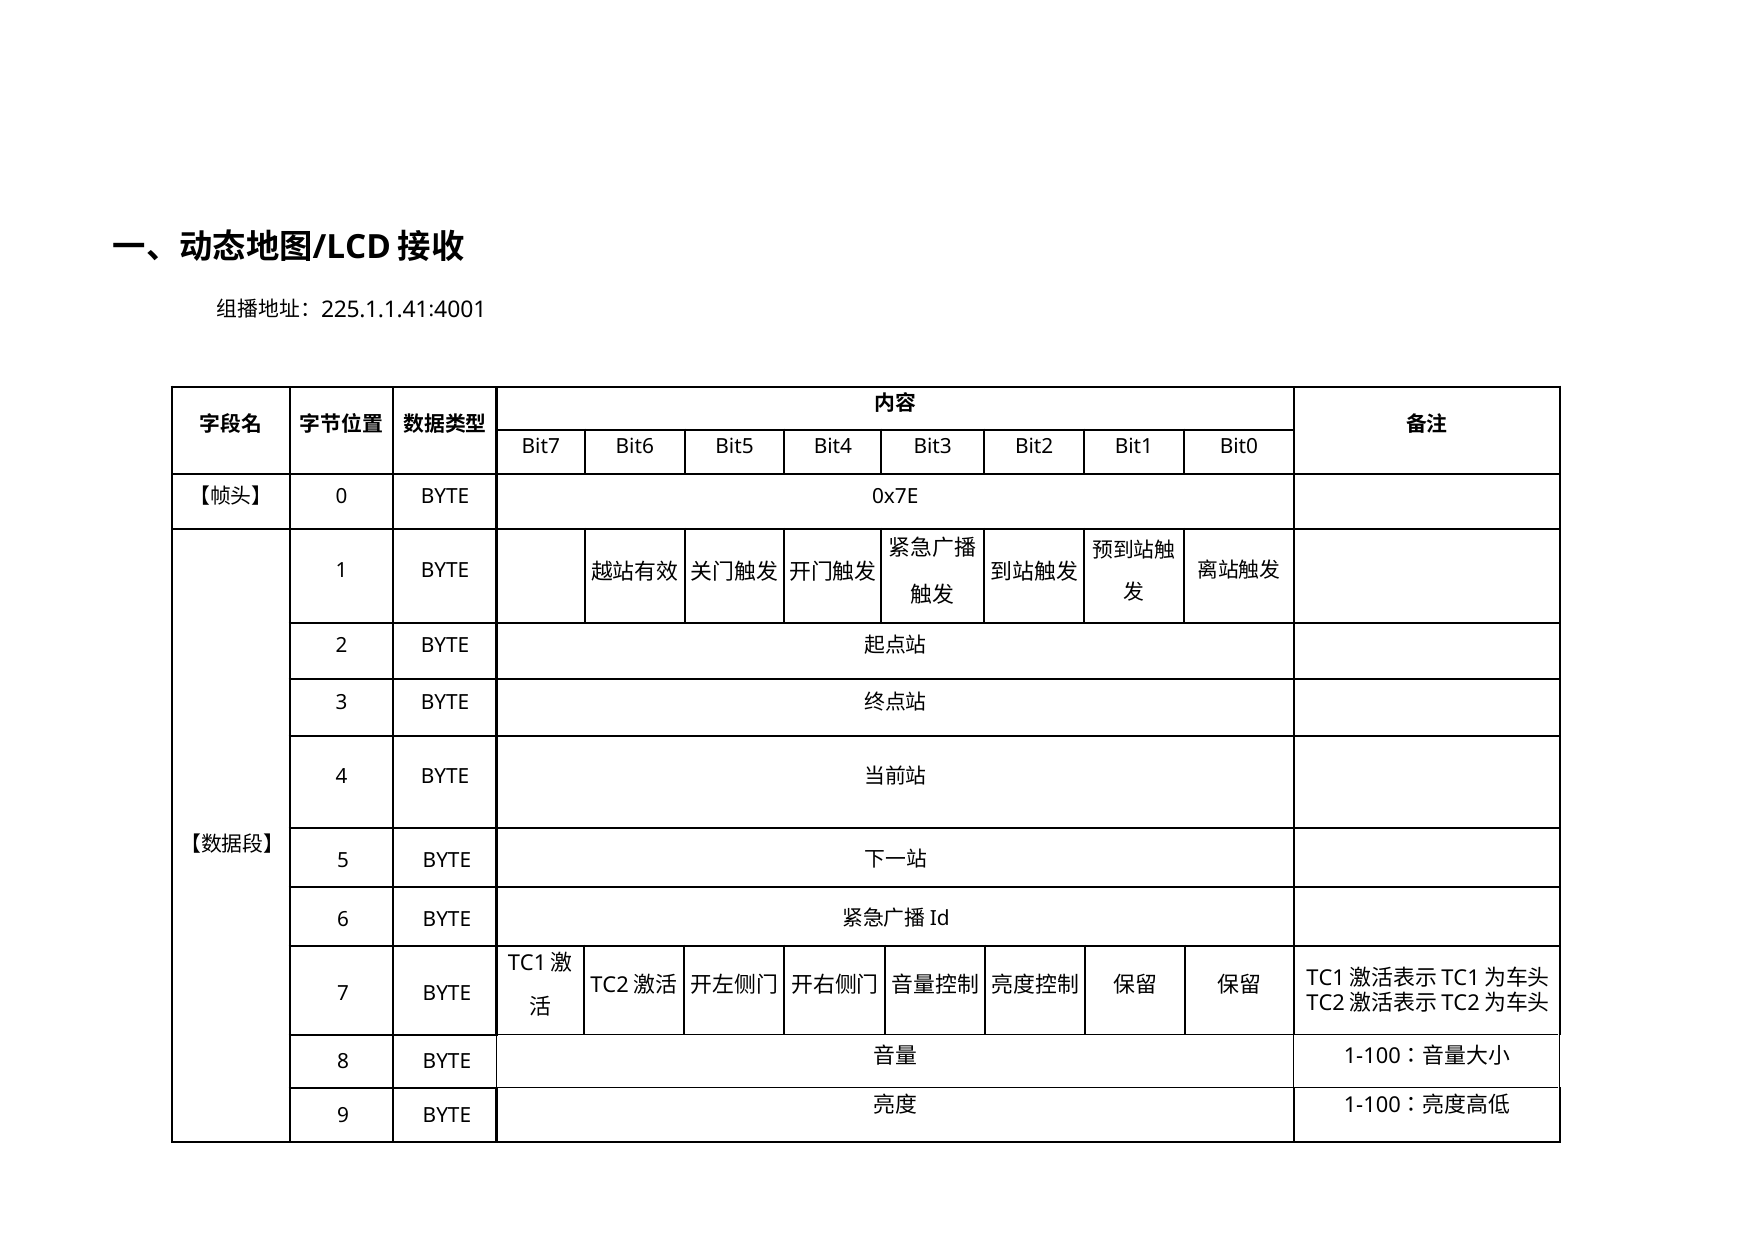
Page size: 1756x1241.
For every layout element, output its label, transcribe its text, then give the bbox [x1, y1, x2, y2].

table_cell [173, 530, 289, 827]
table_cell Bit5 [686, 431, 783, 472]
table_cell 下一站 [498, 829, 1293, 886]
text 组播地址：225.1.1.41:4001 [112, 292, 321, 325]
table_cell 保留 [1086, 947, 1184, 1034]
table_cell 1 [291, 530, 392, 622]
subtitle 一、动态地图/LCD接收 [112, 220, 1726, 268]
table_cell 【帧头】 [173, 475, 289, 528]
table_header 备注 [1295, 388, 1559, 472]
table_cell BYTE [394, 829, 495, 886]
table_cell Bit0 [1185, 431, 1293, 472]
table_cell 4 [291, 737, 392, 827]
table_cell 3 [291, 680, 392, 735]
table_cell TC2激活 [585, 947, 683, 1034]
table_cell 保留 [1186, 947, 1293, 1034]
table_cell [1295, 888, 1559, 944]
table_header 字段名 [173, 388, 289, 472]
table_cell TC1激活 [498, 947, 583, 1034]
table_cell Bit4 [785, 431, 880, 472]
table_cell 紧急广播Id [498, 888, 1293, 944]
table_cell [1295, 829, 1559, 886]
table_cell [1295, 475, 1559, 528]
table_cell 开右侧门 [785, 947, 884, 1034]
table_cell Bit6 [586, 431, 684, 472]
table_cell 紧急广播触发 [882, 530, 983, 622]
table_cell BYTE [394, 888, 495, 944]
table_cell 预到站触发 [1085, 530, 1183, 622]
table_cell 越站有效 [586, 530, 684, 622]
table_cell [498, 530, 584, 622]
table_cell 【数据段】 [173, 827, 289, 1141]
table_cell 0 [291, 475, 392, 528]
table_header 字节位置 [291, 388, 392, 472]
table_cell 当前站 [498, 737, 1293, 827]
table_cell 终点站 [498, 680, 1293, 735]
table_cell BYTE [394, 947, 495, 1034]
text 组播地址：225.1.1.41:4001 [321, 292, 1726, 325]
table_header 内容 [498, 388, 1293, 428]
table_cell 5 [291, 829, 392, 886]
table_cell [1295, 737, 1559, 827]
table_cell Bit3 [882, 431, 983, 472]
table_cell 音量 [497, 1035, 1293, 1087]
table_cell Bit7 [498, 431, 584, 472]
table_cell 亮度控制 [986, 947, 1084, 1034]
table_cell 音量控制 [886, 947, 984, 1034]
table_cell BYTE [394, 1089, 495, 1141]
table_cell 7 [291, 947, 392, 1034]
table_cell 1-100：音量大小 [1294, 1034, 1559, 1087]
table_cell [1295, 624, 1559, 678]
table_cell 亮度 [498, 1088, 1293, 1141]
table_cell BYTE [394, 1036, 496, 1087]
table_cell [1295, 680, 1559, 735]
table_cell 开门触发 [785, 530, 880, 622]
table_cell 6 [291, 888, 392, 944]
table_header 数据类型 [394, 388, 495, 472]
table_cell 开左侧门 [685, 947, 783, 1034]
table_cell [1295, 530, 1559, 622]
table_cell 关门触发 [686, 530, 783, 622]
table_cell Bit2 [985, 431, 1083, 472]
table_cell BYTE [394, 680, 495, 735]
table_cell BYTE [394, 737, 495, 827]
table_cell 起点站 [498, 624, 1293, 678]
table_cell 离站触发 [1185, 530, 1293, 622]
table_cell 1-100：亮度高低 [1295, 1087, 1559, 1141]
table_cell BYTE [394, 475, 495, 528]
table_cell Bit1 [1085, 431, 1183, 472]
table_cell 9 [291, 1089, 392, 1141]
table_cell 2 [291, 624, 392, 678]
table_cell BYTE [394, 530, 495, 622]
table_cell 到站触发 [985, 530, 1083, 622]
table_cell 0x7E [498, 475, 1293, 528]
table_cell TC1激活表示TC1为车头 TC2激活表示TC2为车头 [1295, 947, 1559, 1034]
table_cell 8 [291, 1036, 392, 1087]
table_cell BYTE [394, 624, 495, 678]
